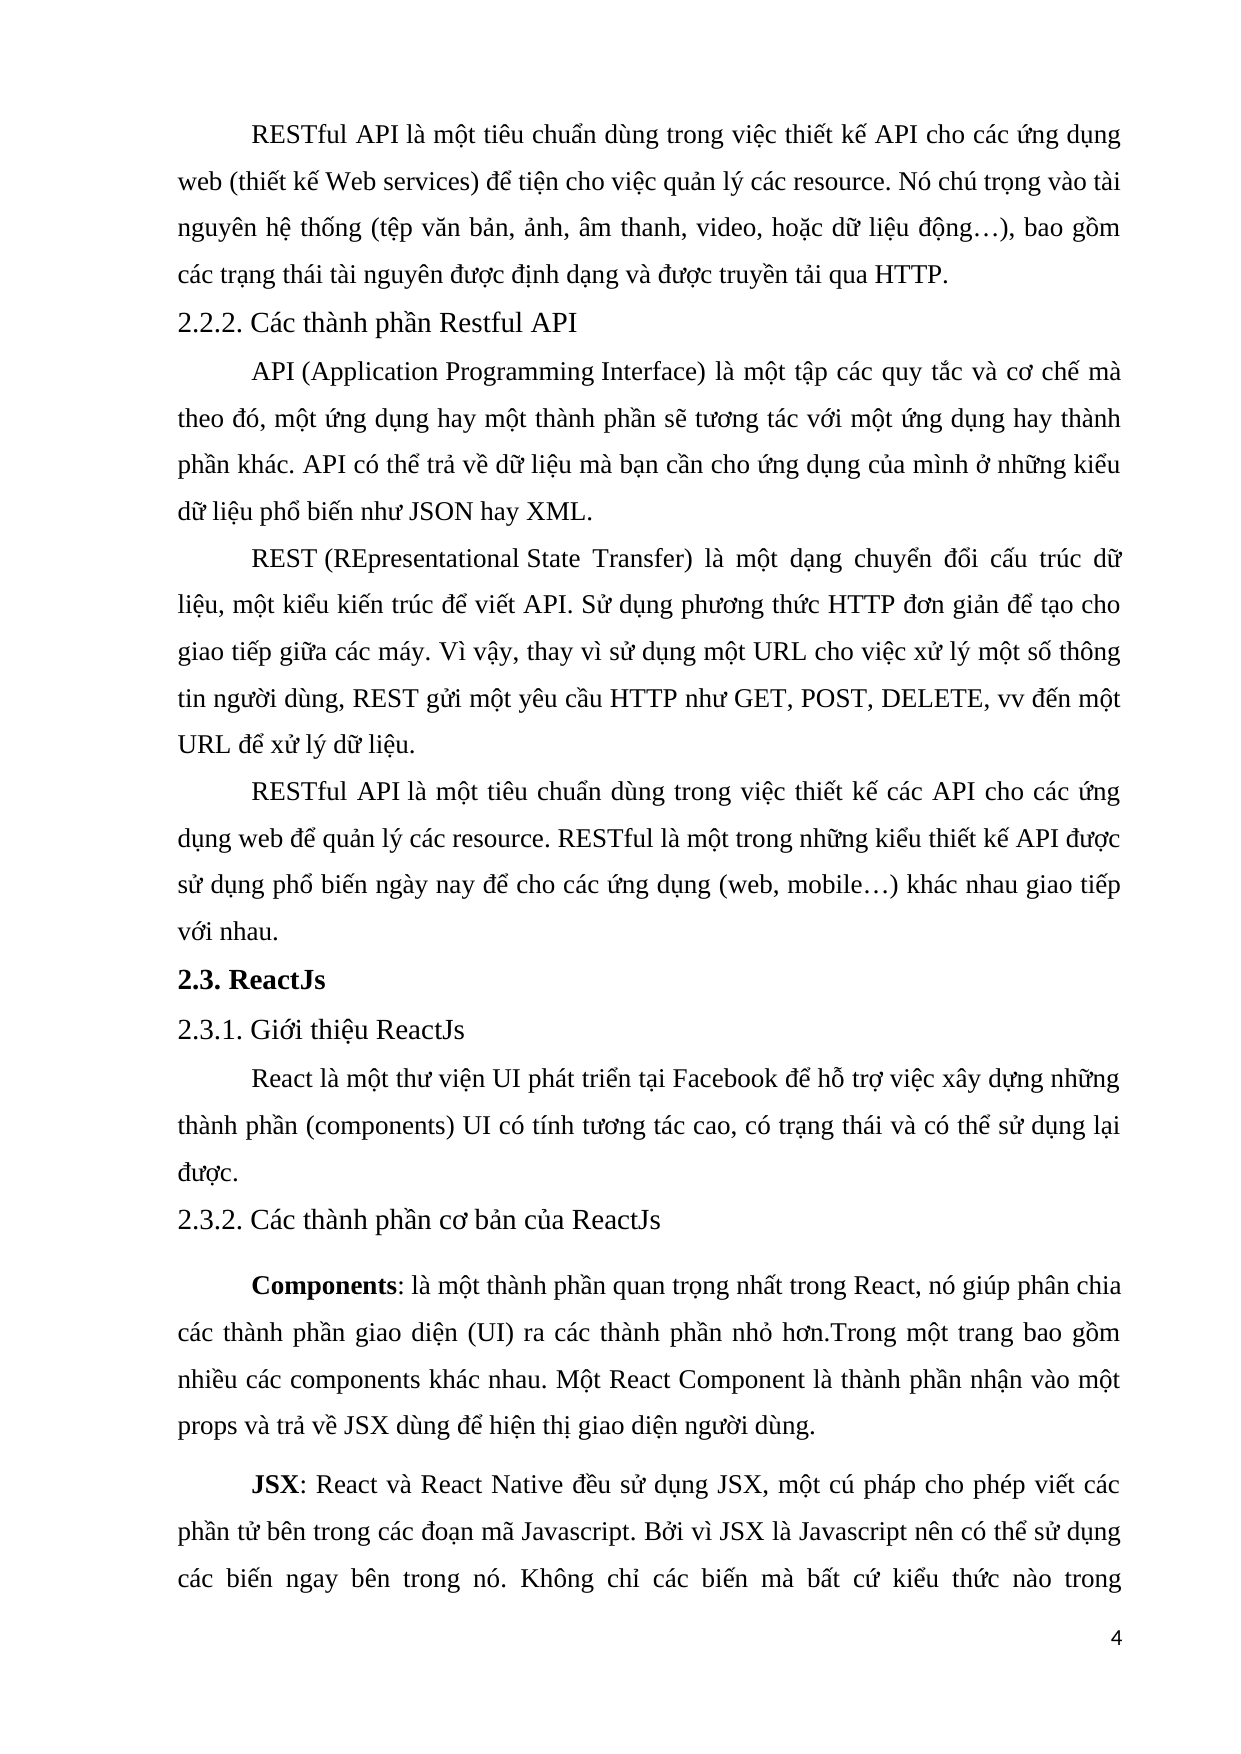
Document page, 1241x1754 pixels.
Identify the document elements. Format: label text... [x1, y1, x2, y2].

list API (Application Programming Interface) là một tập các quy tắc và cơ chế mà theo đó, một ứng dụng hay một thành phần sẽ tương tác với một ứng dụng hay thành phần khác. API có thể trả về dữ liệu mà bạn cần cho ứng dụng của mình ở những kiểu dữ liệu phổ biến như JSON hay XML. [177, 355, 1122, 526]
list ReactJs [177, 962, 1122, 995]
list RESTful API là một tiêu chuẩn dùng trong việc thiết kế API cho các ứng dụng web (thiết kế Web services) để tiện cho việc quản lý các resource. Nó chú trọng vào tài nguyên hệ thống (tệp văn bản, ảnh, âm thanh, video, hoặc dữ liệu động…), bao gồm các trạng thái tài nguyên được định dạng và được truyền tải qua HTTP. [177, 118, 1122, 289]
list REST (REpresentational State Transfer) là một dạng chuyển đổi cấu trúc dữ liệu, một kiểu kiến trúc để viết API. Sử dụng phương thức HTTP đơn giản để tạo cho giao tiếp giữa các máy. Vì vậy, thay vì sử dụng một URL cho việc xử lý một số thông tin người dùng, REST gửi một yêu cầu HTTP như GET, POST, DELETE, vv đến một URL để xử lý dữ liệu. [177, 542, 1122, 759]
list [177, 1468, 1122, 1593]
text Components: là một thành phần quan trọng nhất trong React, nó giúp phân chia các thành phần giao diện (UI) ra các thành phần nhỏ hơn.Trong một trang bao gồm nhiều các components khác nhau. Một React Component là thành phần nhận vào một props và trả về JSX dùng để hiện thị giao diện người dùng. [177, 1269, 1122, 1441]
list React là một thư viện UI phát triển tại Facebook để hỗ trợ việc xây dựng những thành phần (components) UI có tính tương tác cao, có trạng thái và có thể sử dụng lại được. [177, 1062, 1122, 1187]
list RESTful API là một tiêu chuẩn dùng trong việc thiết kế các API cho các ứng dụng web để quản lý các resource. RESTful là một trong những kiểu thiết kế API được sử dụng phổ biến ngày nay để cho các ứng dụng (web, mobile…) khác nhau giao tiếp với nhau. [177, 775, 1122, 946]
list Các thành phần Restful API [177, 305, 1122, 338]
list Giới thiệu ReactJs [177, 1012, 1122, 1046]
list Các thành phần cơ bản của ReactJs [177, 1202, 1122, 1236]
